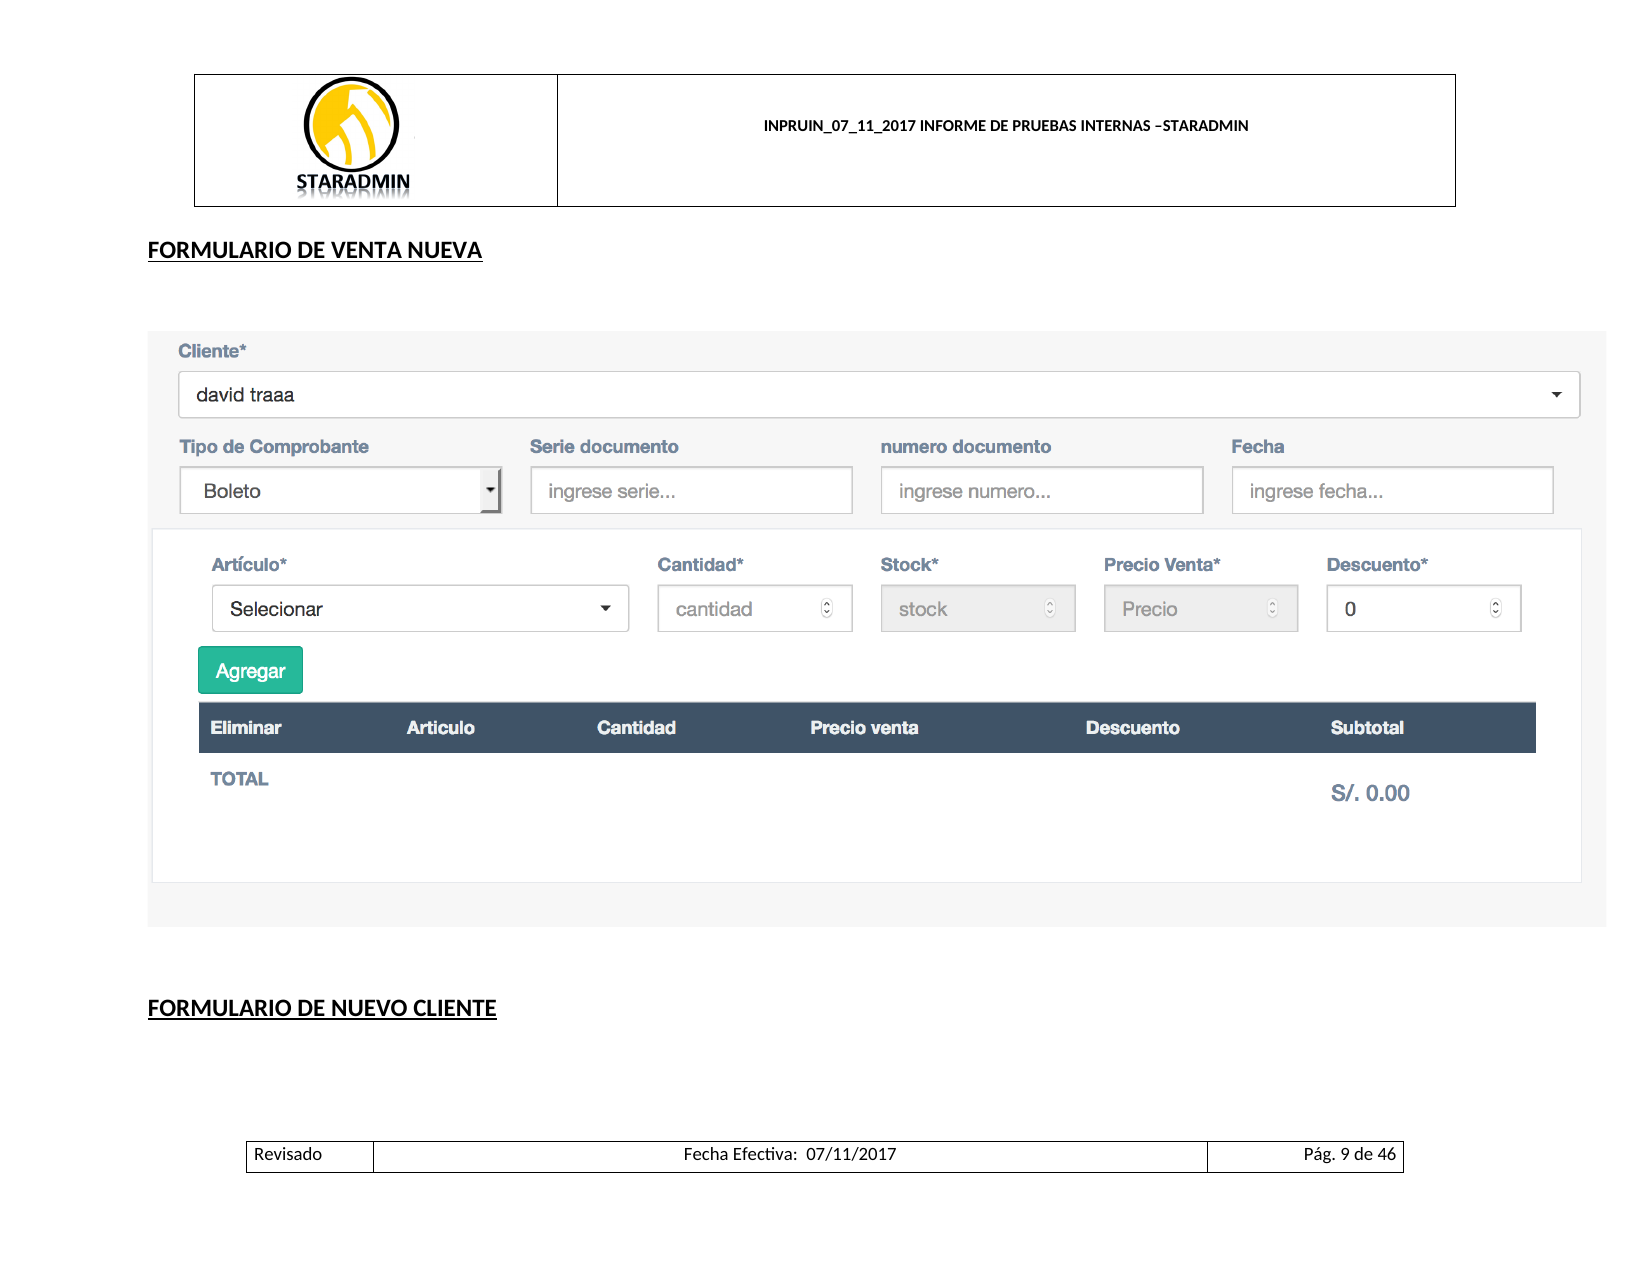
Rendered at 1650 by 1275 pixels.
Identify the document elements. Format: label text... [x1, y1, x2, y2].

text FORMULARIO DE NUEVO CLIENTE [148, 992, 1502, 1022]
picture [147, 331, 1607, 927]
text FORMULARIO DE VENTA NUEVA [148, 235, 1502, 265]
picture [291, 75, 415, 200]
